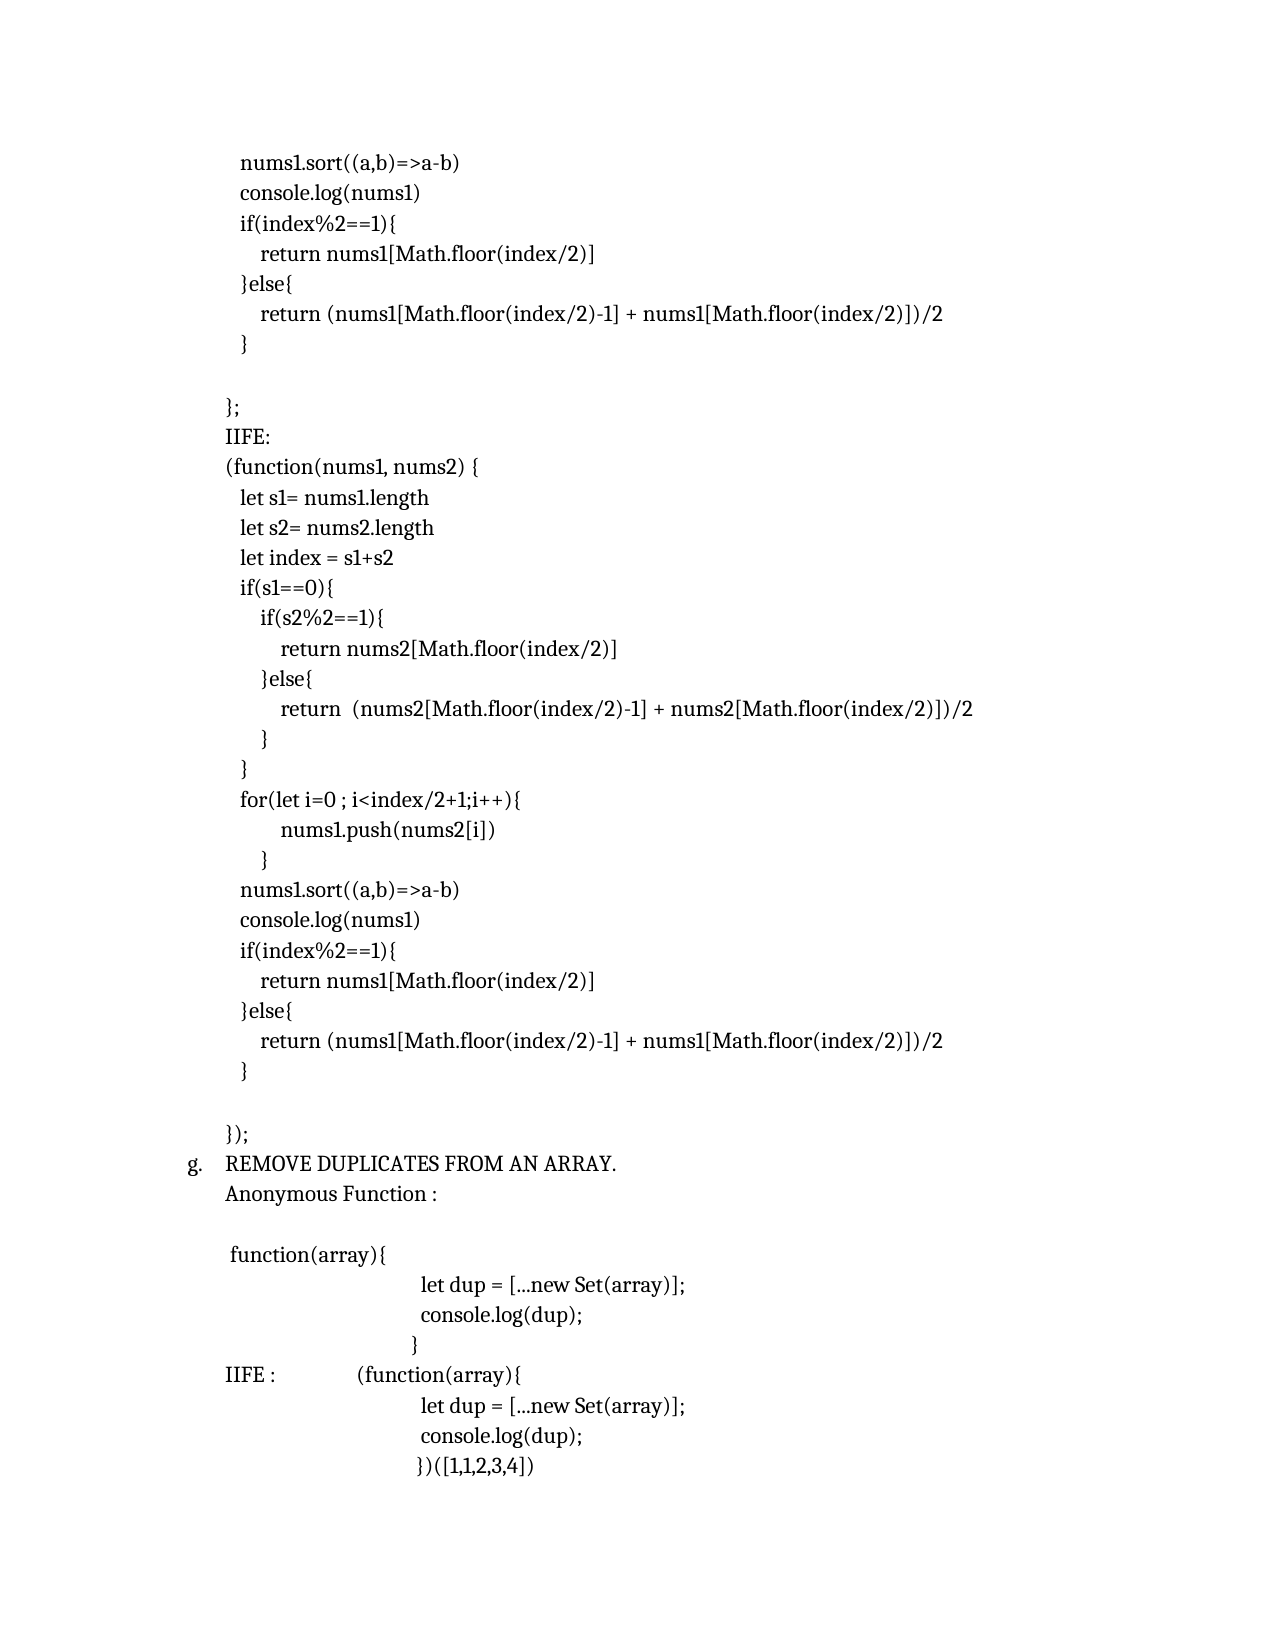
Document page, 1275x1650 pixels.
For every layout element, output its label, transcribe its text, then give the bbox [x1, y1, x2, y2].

list nums1.push(nums2[i]) [225, 817, 1125, 843]
list } [225, 726, 1125, 752]
list } [225, 331, 1125, 358]
list let index = s1+s2 [225, 545, 1125, 571]
list } [225, 1332, 1125, 1358]
list }else{ [225, 998, 1125, 1024]
list console.log(dup); [225, 1423, 1125, 1449]
list } [225, 756, 1125, 782]
list return (nums2[Math.floor(index/2)-1] + nums2[Math.floor(index/2)])/2 [225, 696, 1125, 722]
list console.log(nums1) [225, 907, 1125, 933]
list let s2= nums2.length [225, 514, 1125, 541]
list })([1,1,2,3,4]) [225, 1453, 1125, 1479]
list console.log(nums1) [225, 180, 1125, 207]
list if(index%2==1){ [225, 210, 1125, 237]
list let dup = [...new Set(array)]; [225, 1392, 1125, 1419]
list if(index%2==1){ [225, 937, 1125, 964]
list } [225, 1058, 1125, 1084]
list (function(nums1, nums2) { [225, 454, 1125, 480]
list return nums2[Math.floor(index/2)] [225, 635, 1125, 662]
list function(array){ [225, 1241, 1125, 1268]
list }else{ [225, 271, 1125, 297]
list IIFE: [225, 424, 1125, 450]
list REMOVE DUPLICATES FROM AN ARRAY. [187, 1151, 1125, 1177]
list console.log(dup); [225, 1302, 1125, 1328]
list let s1= nums1.length [225, 484, 1125, 511]
list return (nums1[Math.floor(index/2)-1] + nums1[Math.floor(index/2)])/2 [225, 1028, 1125, 1054]
list return nums1[Math.floor(index/2)] [225, 241, 1125, 267]
list let dup = [...new Set(array)]; [225, 1272, 1125, 1298]
list nums1.sort((a,b)=>a-b) [225, 877, 1125, 903]
list IIFE : (function(array){ [225, 1362, 1125, 1389]
list return nums1[Math.floor(index/2)] [225, 968, 1125, 994]
list Anonymous Function : [225, 1181, 1125, 1207]
list if(s1==0){ [225, 575, 1125, 601]
list if(s2%2==1){ [225, 605, 1125, 631]
list return (nums1[Math.floor(index/2)-1] + nums1[Math.floor(index/2)])/2 [225, 301, 1125, 327]
list } [225, 847, 1125, 873]
list }); [225, 1121, 1125, 1147]
list nums1.sort((a,b)=>a-b) [225, 150, 1125, 176]
list }; [225, 394, 1125, 420]
list for(let i=0 ; i<index/2+1;i++){ [225, 786, 1125, 813]
list }else{ [225, 666, 1125, 692]
